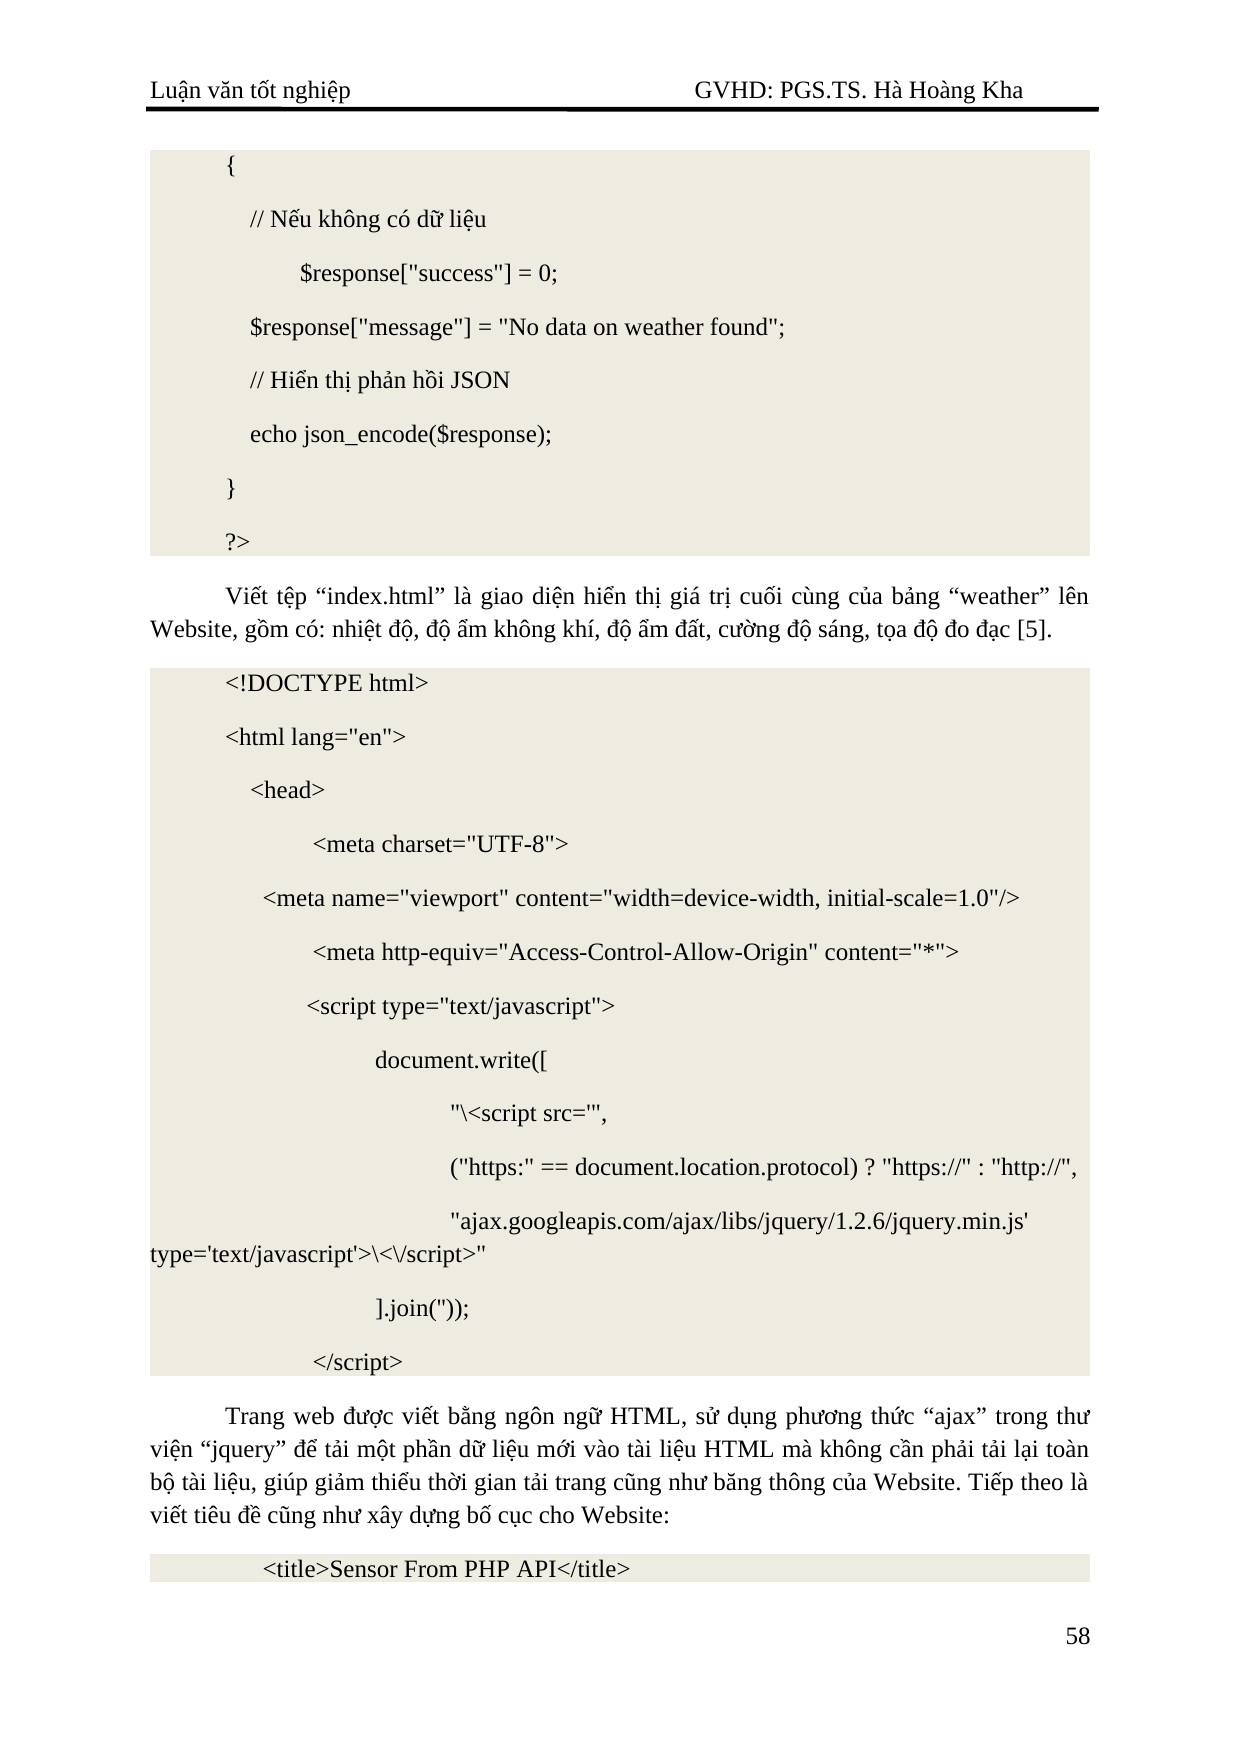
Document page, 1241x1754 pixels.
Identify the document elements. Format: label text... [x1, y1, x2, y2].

text <!DOCTYPE html> [150, 668, 1090, 696]
text <meta charset="UTF-8"> [150, 829, 1090, 858]
text } [150, 473, 1090, 502]
text <head> [150, 775, 1090, 804]
text { [150, 150, 1090, 179]
text "ajax.googleapis.com/ajax/libs/jquery/1.2.6/jquery.min.js' type='text/javascript'>\<\/script>" [150, 1206, 1090, 1268]
text $response["message"] = "No data on weather found"; [150, 312, 1090, 340]
text <title>Sensor From PHP API</title> [150, 1554, 1090, 1582]
text echo json_encode($response); [150, 419, 1090, 448]
text <meta name="viewport" content="width=device-width, initial-scale=1.0"/> [150, 883, 1090, 912]
text // Nếu không có dữ liệu [150, 204, 1090, 233]
text <html lang="en"> [150, 722, 1090, 750]
text <meta http-equiv="Access-Control-Allow-Origin" content="*"> [150, 937, 1090, 966]
text Trang web được viết bằng ngôn ngữ HTML, sử dụng phương thức “ajax” trong thư viện “jquery” để tải một phần dữ liệu mới vào tài liệu HTML mà không cần phải tải lại toàn bộ tài liệu, giúp giảm thiểu thời gian tải trang cũng như băng thông của Website. Tiếp theo là viết tiêu đề cũng như xây dựng bố cục cho Website: [150, 1401, 1090, 1529]
text // Hiển thị phản hồi JSON [150, 365, 1090, 394]
text $response["success"] = 0; [150, 258, 1090, 286]
text "\<script src='", [150, 1098, 1090, 1127]
text ?> [150, 527, 1090, 556]
text document.write([ [150, 1045, 1090, 1073]
text ].join('')); [150, 1293, 1090, 1322]
text ("https:" == document.location.protocol) ? "https://" : "http://", [150, 1152, 1090, 1181]
text <script type="text/javascript"> [150, 991, 1090, 1019]
text </script> [150, 1347, 1090, 1376]
text Viết tệp “index.html” là giao diện hiển thị giá trị cuối cùng của bảng “weather” lên Website, gồm có: nhiệt độ, độ ẩm không khí, độ ẩm đất, cường độ sáng, tọa độ đo đạc [5]. [150, 581, 1090, 643]
